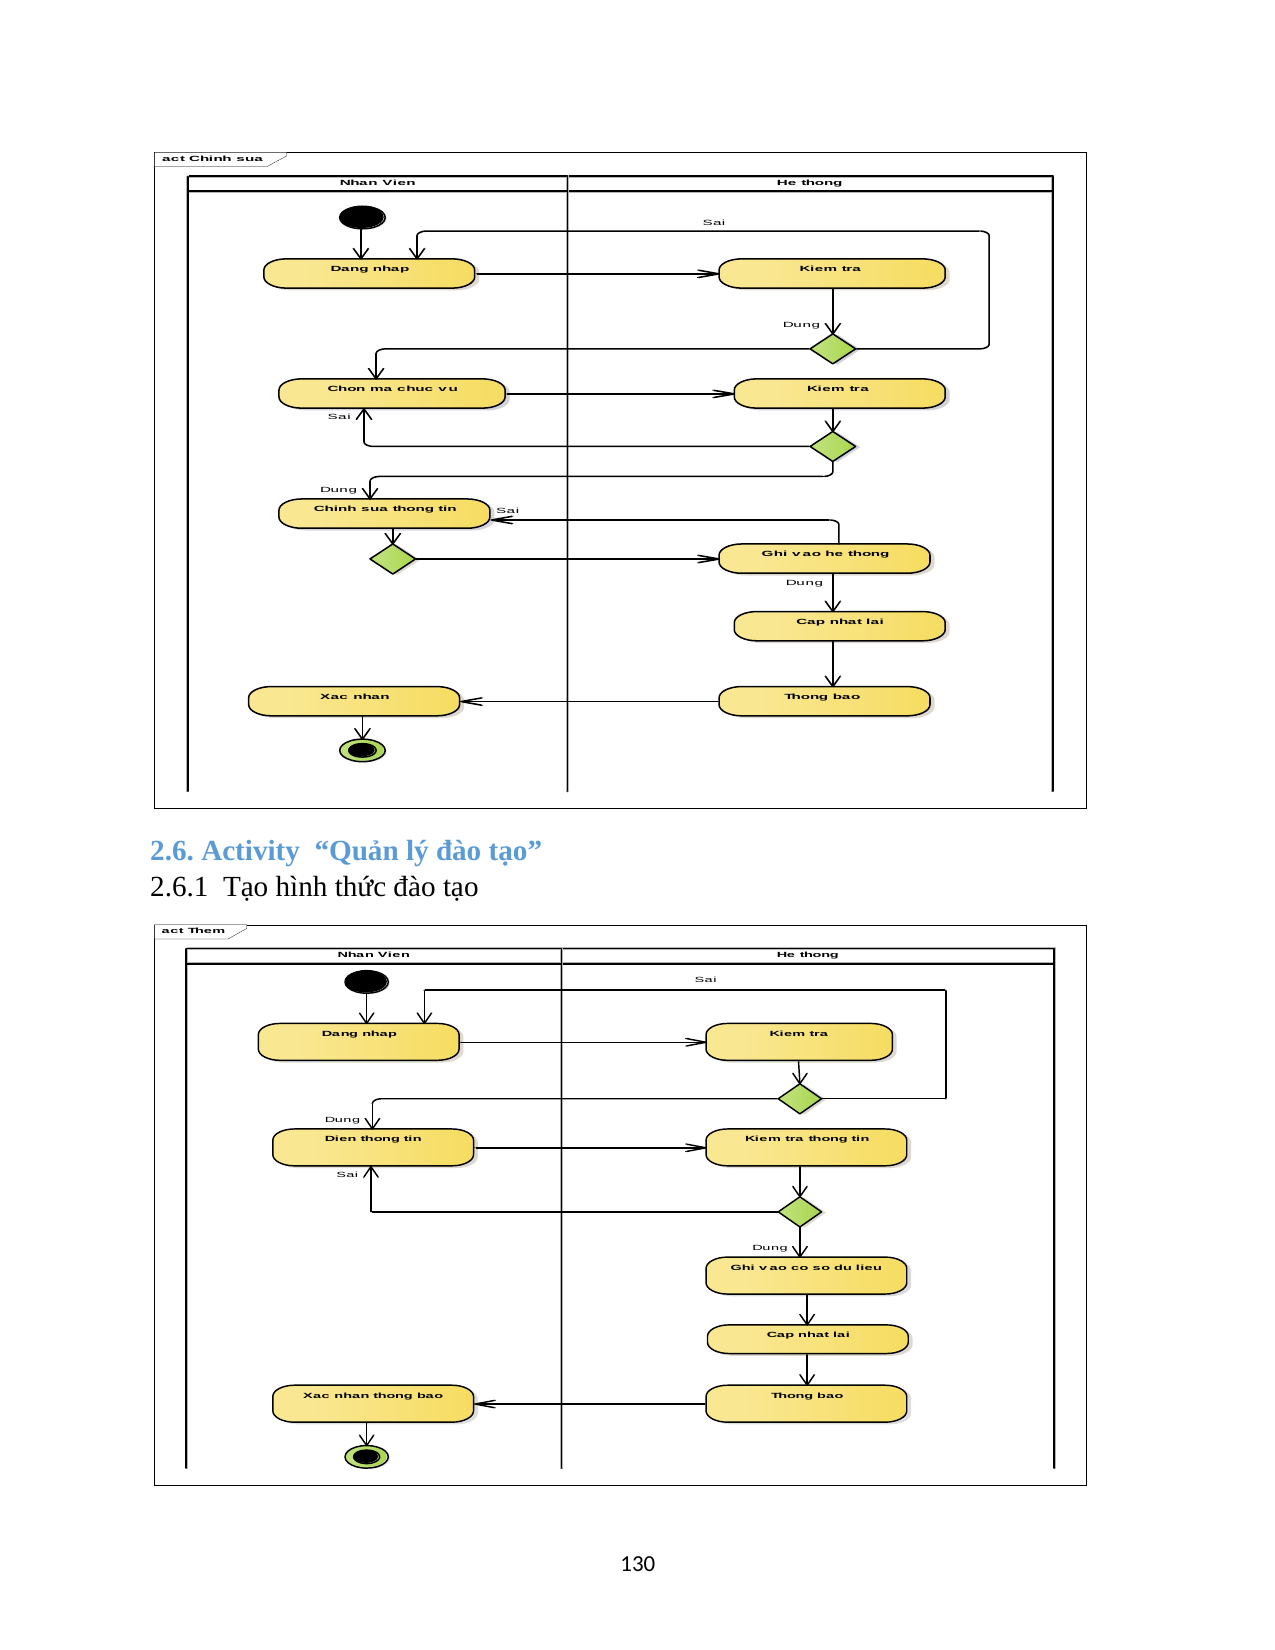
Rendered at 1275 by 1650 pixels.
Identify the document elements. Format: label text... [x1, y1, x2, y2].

subtitle 2.6. Activity “Quản lý đào tạo” [150, 833, 1125, 867]
text 2.6.1 Tạo hình thức đào tạo [150, 869, 1125, 903]
